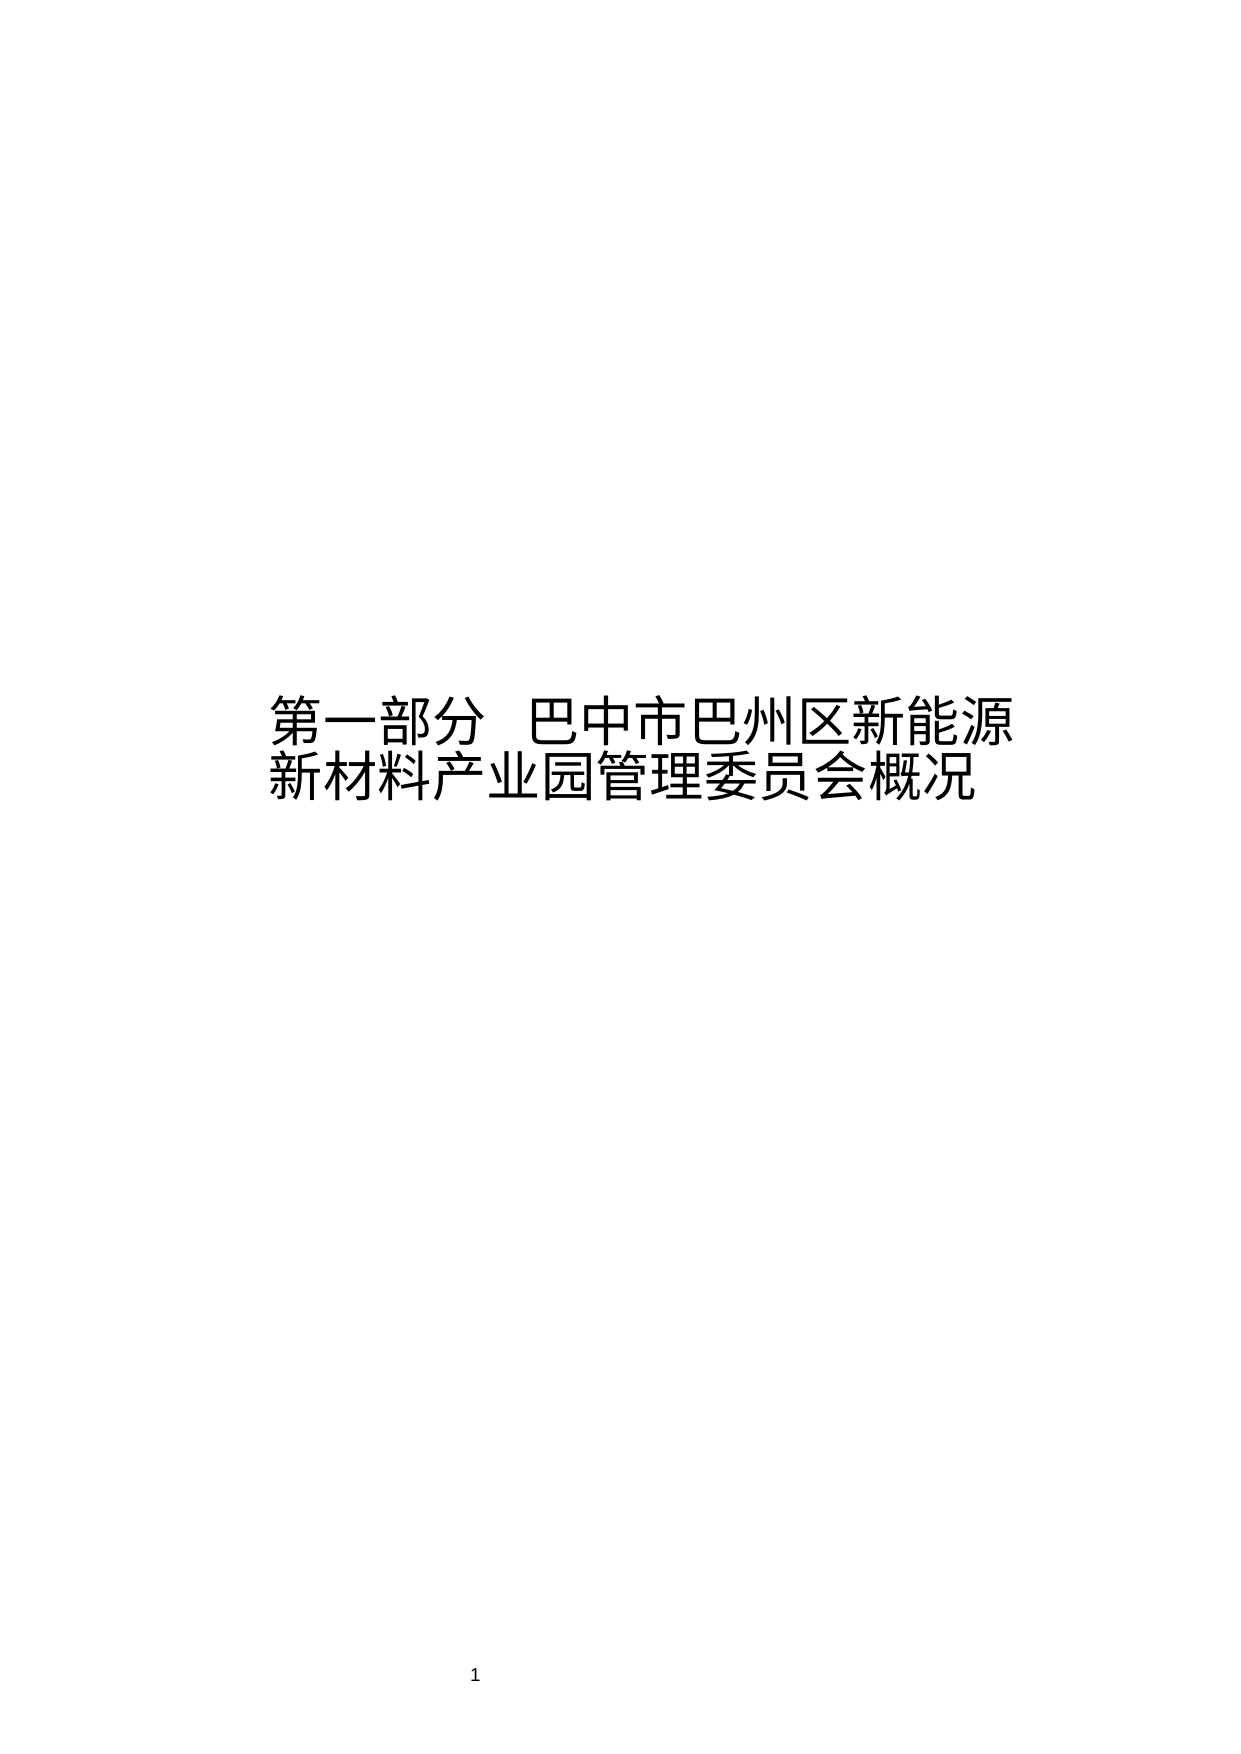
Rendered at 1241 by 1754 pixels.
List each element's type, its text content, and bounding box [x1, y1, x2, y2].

text 第一部分 巴中市巴州区新能源新材料产业园管理委员会概况 [269, 694, 1054, 812]
